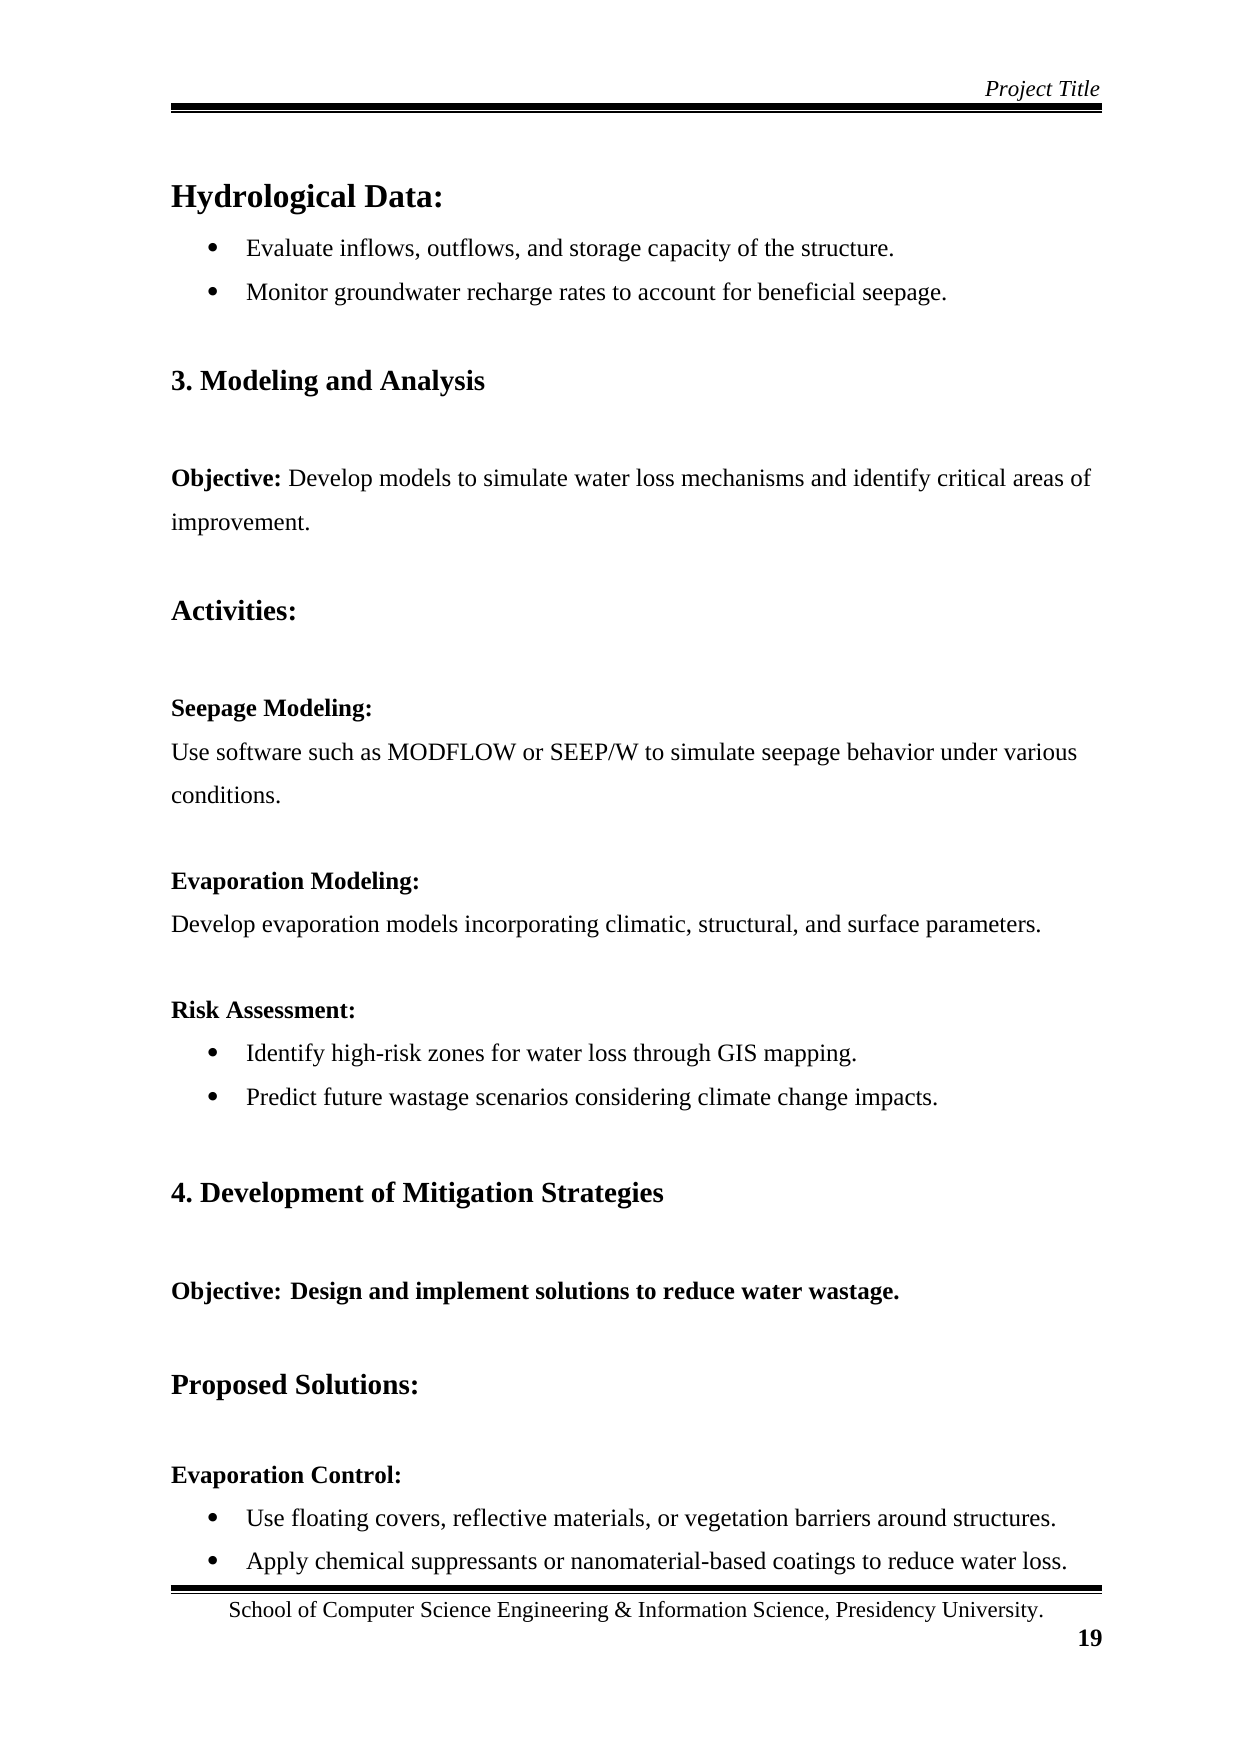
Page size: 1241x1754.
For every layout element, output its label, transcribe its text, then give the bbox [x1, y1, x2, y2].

text Use software such as MODFLOW or SEEP/W to simulate seepage behavior under various conditions. [171, 737, 1102, 808]
list Predict future wastage scenarios considering climate change impacts. [208, 1082, 1102, 1110]
text Objective: Develop models to simulate water loss mechanisms and identify critical areas of improvement. [171, 463, 1102, 535]
text Evaporation Modeling: [171, 866, 1102, 895]
list Apply chemical suppressants or nanomaterial-based coatings to reduce water loss. [208, 1546, 1102, 1575]
text Risk Assessment: [171, 995, 1102, 1024]
text Proposed Solutions: [171, 1367, 1102, 1400]
text 4. Development of Mitigation Strategies [171, 1175, 1102, 1209]
text Hydrological Data: [171, 176, 1102, 214]
text Seepage Modeling: [171, 693, 1102, 722]
text Develop evaporation models incorporating climatic, structural, and surface parameters. [171, 909, 1102, 938]
text Evaporation Control: [171, 1460, 1102, 1489]
list Monitor groundwater recharge rates to account for beneficial seepage. [208, 277, 1102, 305]
list Use floating covers, reflective materials, or vegetation barriers around structures. [208, 1503, 1102, 1532]
list Identify high-risk zones for water loss through GIS mapping. [208, 1038, 1102, 1067]
text 3. Modeling and Analysis [171, 363, 1102, 396]
list Evaluate inflows, outflows, and storage capacity of the structure. [208, 233, 1102, 262]
text Objective: Design and implement solutions to reduce water wastage. [171, 1276, 1102, 1304]
text Activities: [171, 593, 1102, 626]
